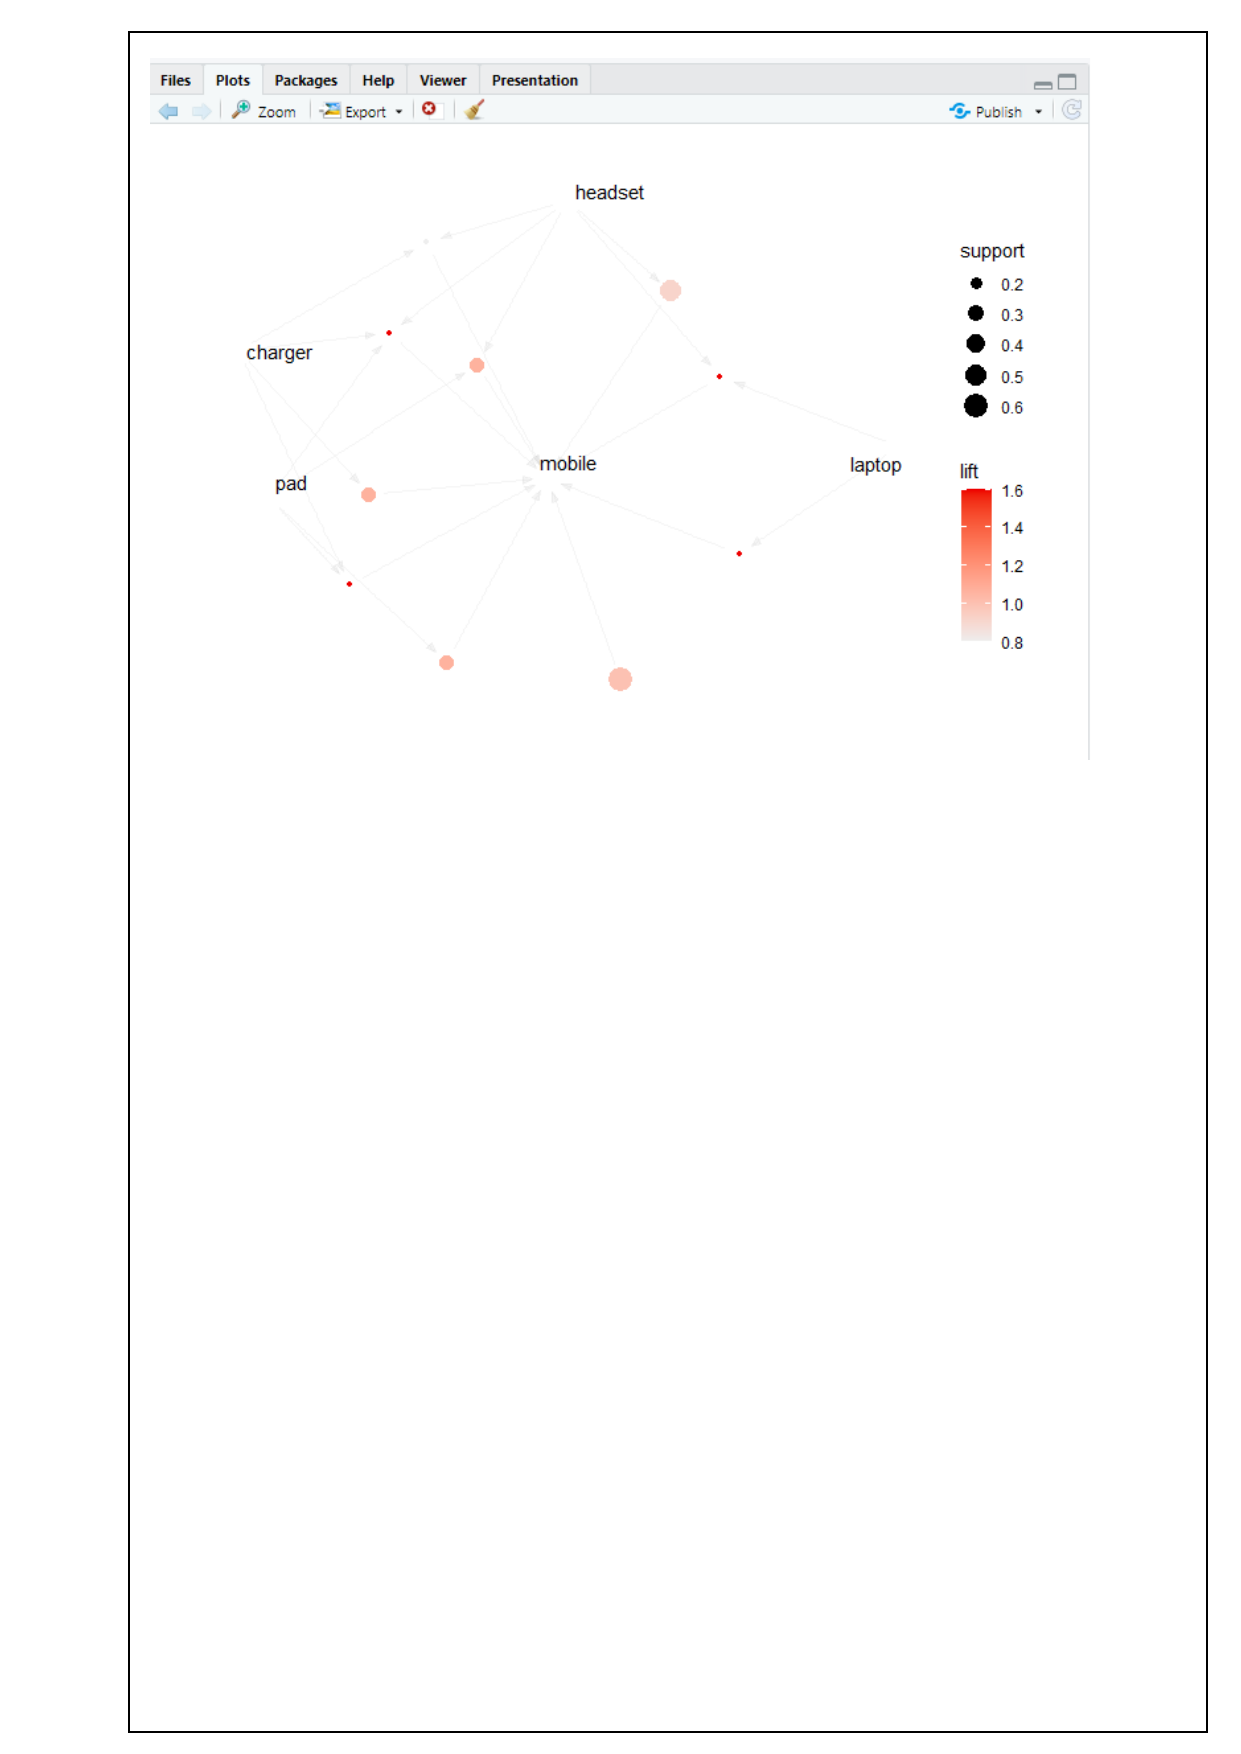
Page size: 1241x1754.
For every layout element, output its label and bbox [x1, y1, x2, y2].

picture [150, 58, 1091, 760]
